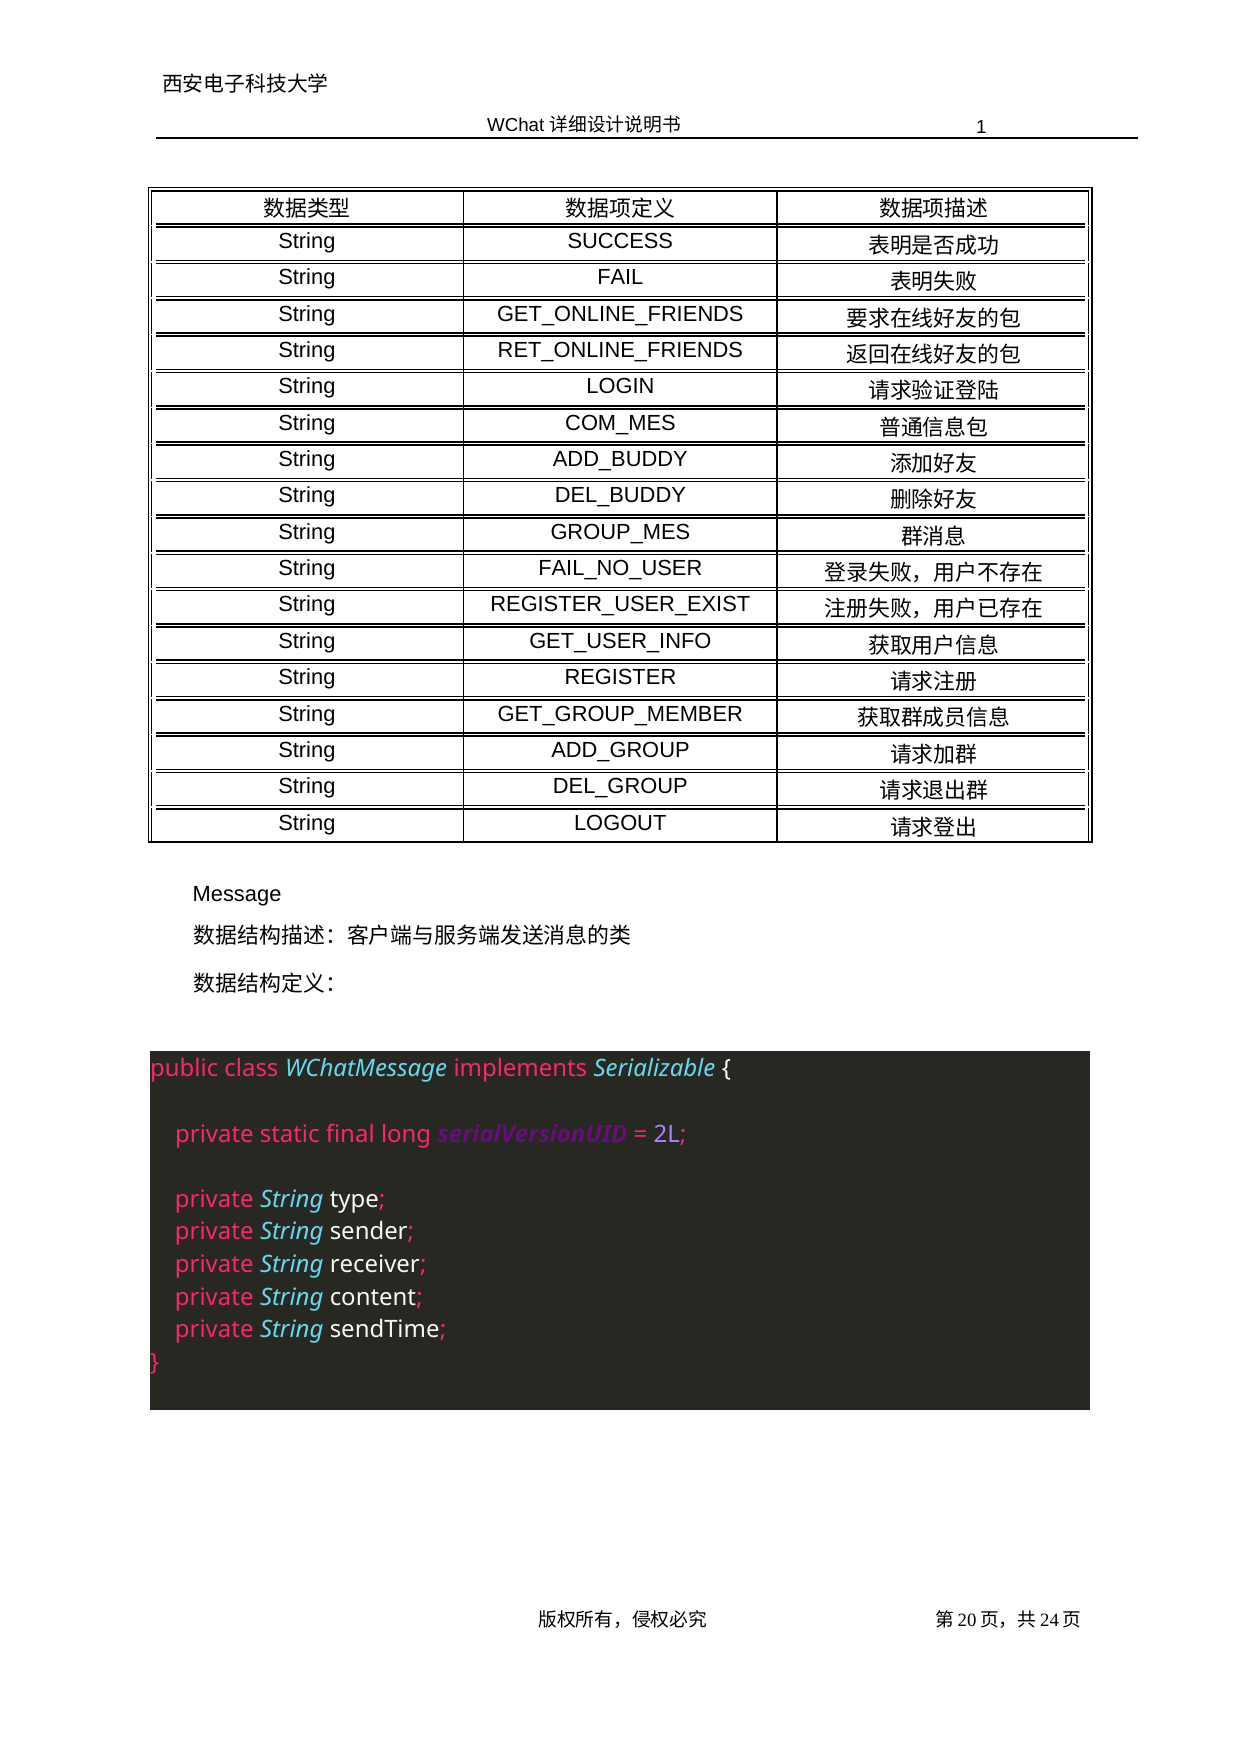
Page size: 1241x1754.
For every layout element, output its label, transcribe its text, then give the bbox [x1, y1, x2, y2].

table_cell 请求退出群 [778, 769, 1090, 805]
table_cell String [150, 769, 463, 805]
text } [150, 1344, 1090, 1377]
table_cell ADD_BUDDY [464, 446, 776, 478]
table_cell 表明是否成功 [778, 223, 1090, 259]
table_header 数据项描述 [778, 192, 1088, 223]
table_cell String [150, 223, 463, 259]
table_cell 注册失败，用户已存在 [778, 587, 1090, 623]
table_cell LOGOUT [464, 810, 776, 841]
table_cell String [150, 296, 463, 332]
table_header 数据项定义 [464, 192, 776, 223]
table_cell String [150, 514, 463, 550]
table_cell RET_ONLINE_FRIENDS [464, 337, 776, 368]
table_cell 请求注册 [778, 659, 1090, 696]
text 数据结构定义： [150, 966, 1090, 997]
table_cell DEL_GROUP [464, 773, 776, 805]
table_cell String [150, 659, 463, 696]
table_cell String [150, 623, 463, 659]
table_cell LOGIN [464, 373, 776, 405]
text 数据结构描述：客户端与服务端发送消息的类 [150, 918, 1090, 950]
table_cell 群消息 [778, 514, 1090, 550]
table_cell String [150, 260, 463, 296]
table_cell GET_ONLINE_FRIENDS [464, 301, 776, 332]
text public class WChatMessage implements Serializable { private static final long serialVersionUID = 2L; private String type; private String sender; private String receiver; private String content; private String sendTime; [150, 1051, 1090, 1344]
table_cell 删除好友 [778, 478, 1090, 514]
table_cell GET_USER_INFO [464, 628, 776, 659]
table_cell 普通信息包 [778, 405, 1090, 441]
table_cell String [150, 696, 463, 732]
table_cell String [150, 587, 463, 623]
table_cell 表明失败 [778, 260, 1090, 296]
table_cell FAIL_NO_USER [464, 555, 776, 587]
table_cell GROUP_MES [464, 519, 776, 550]
table_cell 请求登出 [778, 805, 1090, 841]
table_cell 获取用户信息 [778, 623, 1090, 659]
text Message [150, 881, 1090, 906]
table_cell 获取群成员信息 [778, 696, 1090, 732]
table_cell ADD_GROUP [464, 737, 776, 768]
table_cell SUCCESS [464, 228, 776, 259]
table_cell 添加好友 [778, 441, 1090, 478]
table_cell 请求验证登陆 [778, 369, 1090, 405]
table_cell 返回在线好友的包 [778, 332, 1090, 368]
table_cell String [150, 332, 463, 368]
table_cell String [150, 805, 463, 841]
table_cell FAIL [464, 264, 776, 296]
table_cell String [150, 441, 463, 478]
table_cell 登录失败，用户不存在 [778, 550, 1090, 587]
table_cell REGISTER_USER_EXIST [464, 591, 776, 623]
table_cell String [150, 550, 463, 587]
table_cell DEL_BUDDY [464, 482, 776, 514]
table_cell String [150, 478, 463, 514]
table_cell String [150, 369, 463, 405]
table_cell COM_MES [464, 410, 776, 441]
table_header 数据类型 [152, 192, 463, 223]
table_cell REGISTER [464, 664, 776, 696]
table_cell String [150, 732, 463, 768]
table_cell GET_GROUP_MEMBER [464, 701, 776, 732]
table_cell 要求在线好友的包 [778, 296, 1090, 332]
table_cell 请求加群 [778, 732, 1090, 768]
table_cell String [150, 405, 463, 441]
